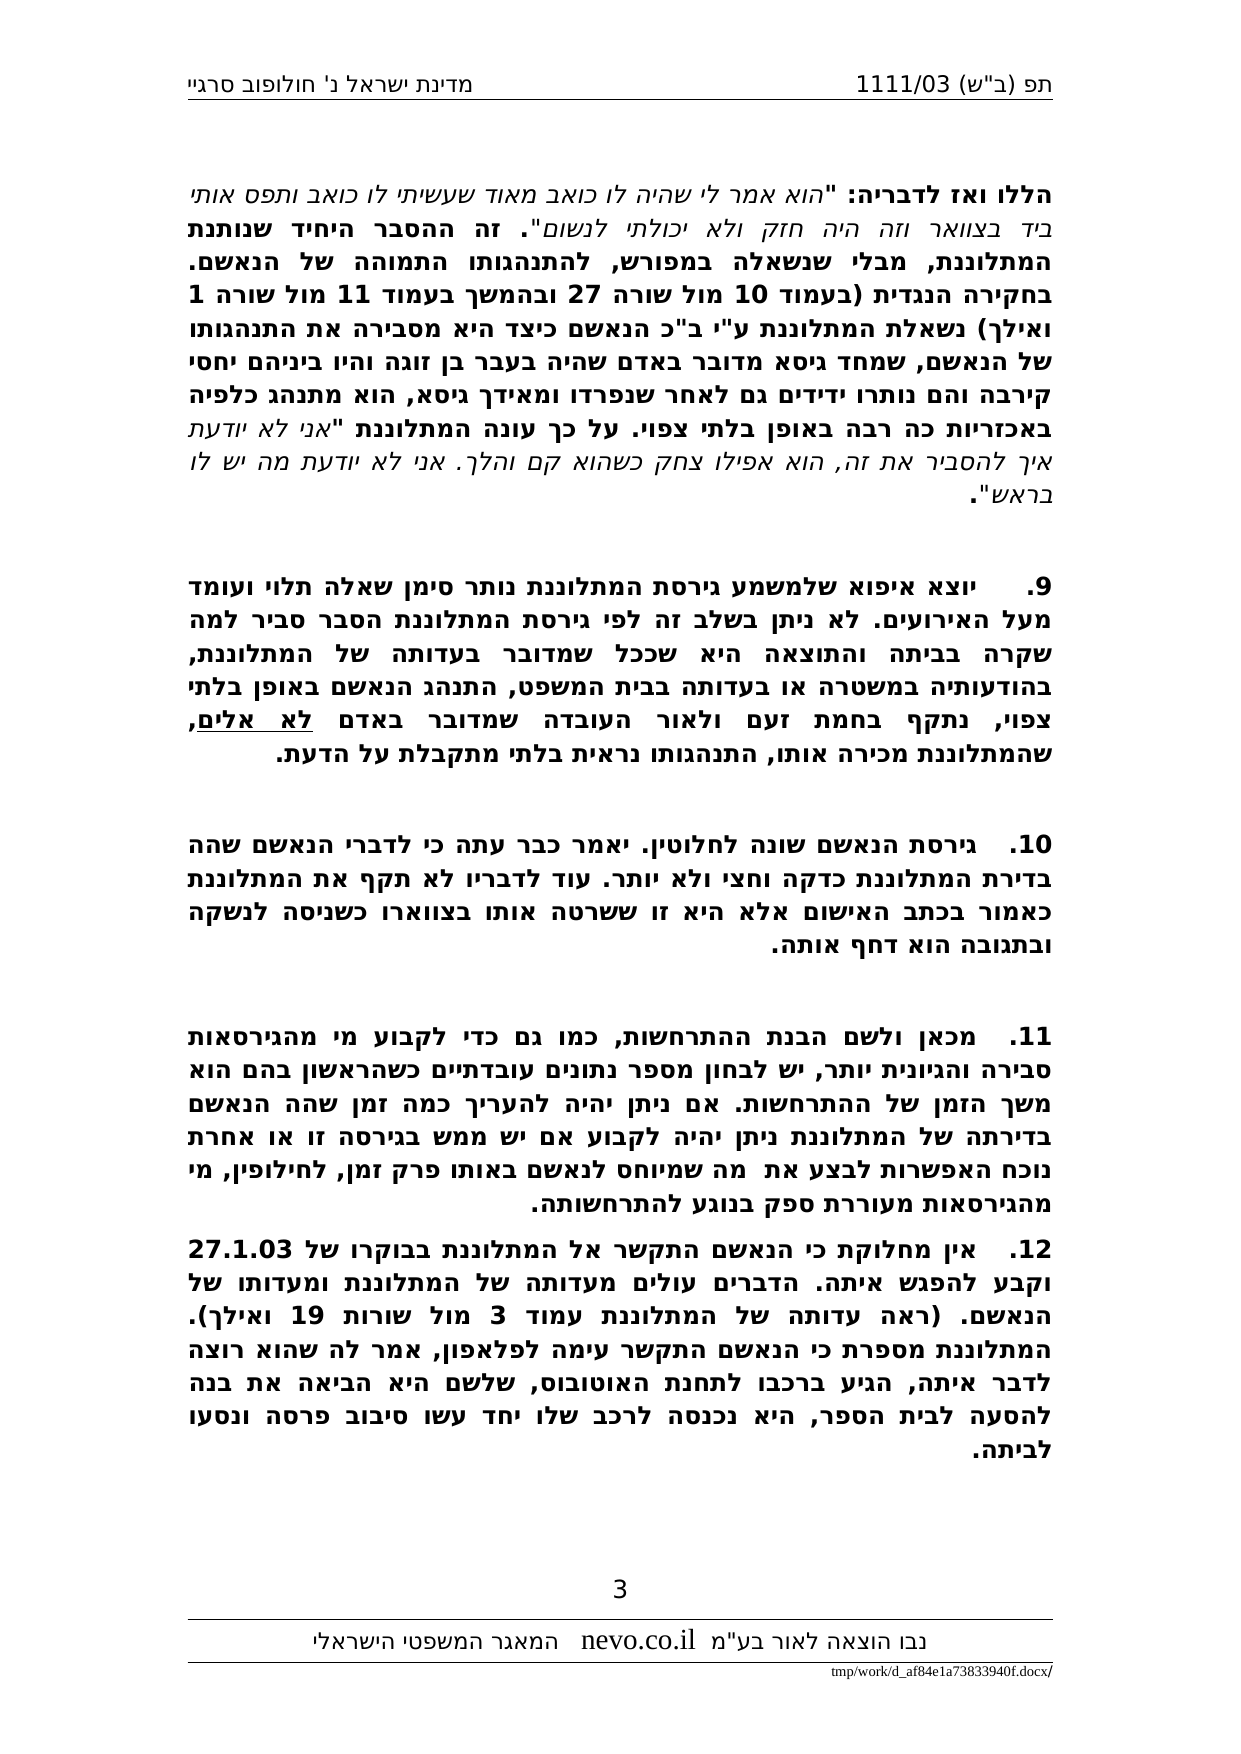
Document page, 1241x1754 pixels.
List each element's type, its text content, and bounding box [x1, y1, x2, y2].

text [187, 177, 1053, 511]
text 9. יוצא איפוא שלמשמע גירסת המתלוננת נותר סימן שאלה תלוי ועומד מעל האירועים. לא ניתן בשלב זה לפי גירסת המתלוננת הסבר סביר למה שקרה בביתה והתוצאה היא שככל שמדובר בעדותה של המתלוננת, בהודעותיה במשטרה או בעדותה בבית המשפט, התנהג הנאשם באופן בלתי צפוי, נתקף בחמת זעם ולאור העובדה שמדובר באדם לא אלים, שהמתלוננת מכירה אותו, התנהגותו נראית בלתי מתקבלת על הדעת. [187, 569, 1053, 769]
text 12. אין מחלוקת כי הנאשם התקשר אל המתלוננת בבוקרו של 27.1.03 וקבע להפגש איתה. הדברים עולים מעדותה של המתלוננת ומעדותו של הנאשם. (ראה עדותה של המתלוננת עמוד 3 מול שורות 19 ואילך). המתלוננת מספרת כי הנאשם התקשר עימה לפלאפון, אמר לה שהוא רוצה לדבר איתה, הגיע ברכבו לתחנת האוטובוס, שלשם היא הביאה את בנה להסעה לבית הספר, היא נכנסה לרכב שלו יחד עשו סיבוב פרסה ונסעו לביתה. [187, 1231, 1053, 1465]
text 10. גירסת הנאשם שונה לחלוטין. יאמר כבר עתה כי לדברי הנאשם שהה בדירת המתלוננת כדקה וחצי ולא יותר. עוד לדבריו לא תקף את המתלוננת כאמור בכתב האישום אלא היא זו ששרטה אותו בצווארו כשניסה לנשקה ובתגובה הוא דחף אותה. [187, 827, 1053, 961]
text 11. מכאן ולשם הבנת ההתרחשות, כמו גם כדי לקבוע מי מהגירסאות סבירה והגיונית יותר, יש לבחון מספר נתונים עובדתיים כשהראשון בהם הוא משך הזמן של ההתרחשות. אם ניתן יהיה להעריך כמה זמן שהה הנאשם בדירתה של המתלוננת ניתן יהיה לקבוע אם יש ממש בגירסה זו או אחרת נוכח האפשרות לבצע את מה שמיוחס לנאשם באותו פרק זמן, לחילופין, מי מהגירסאות מעוררת ספק בנוגע להתרחשותה. [187, 1019, 1053, 1219]
